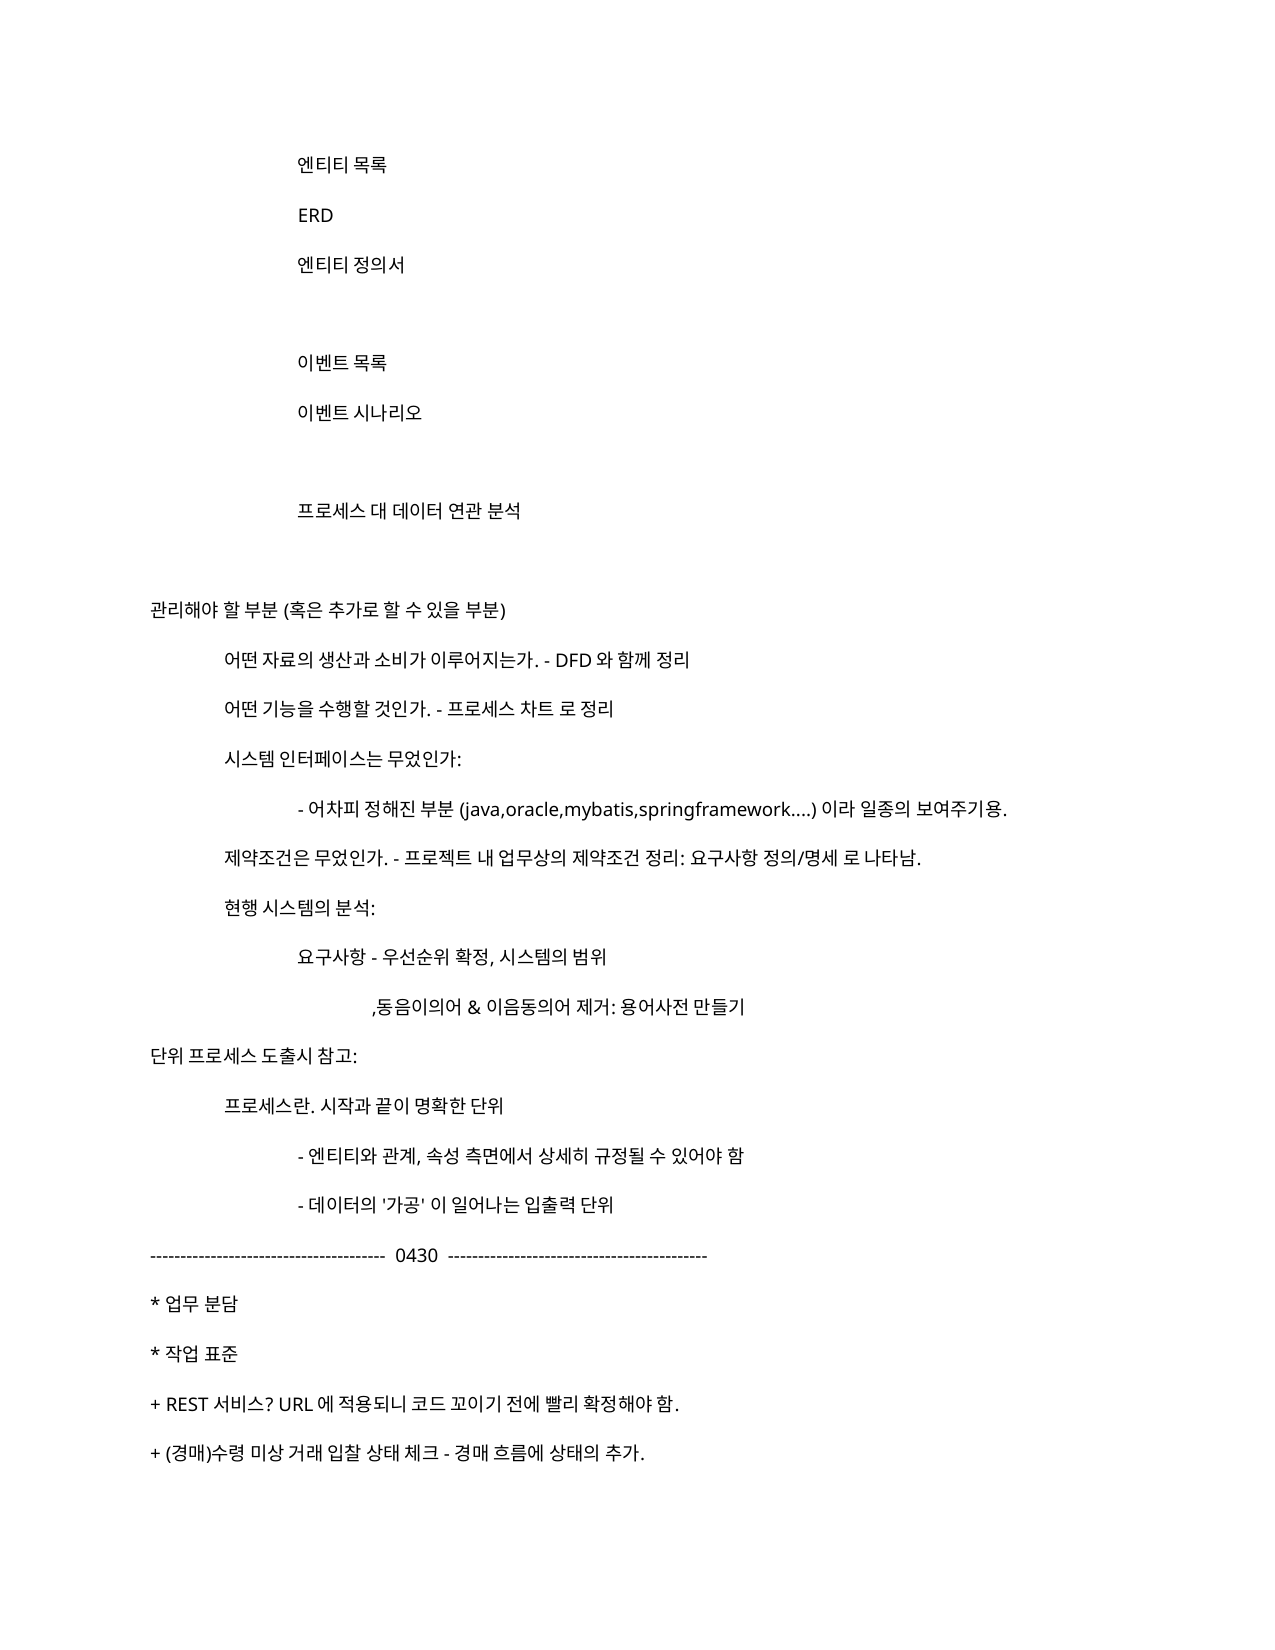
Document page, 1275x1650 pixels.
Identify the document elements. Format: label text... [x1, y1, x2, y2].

text 이벤트 시나리오 [150, 397, 1125, 426]
text 요구사항 - 우선순위 확정, 시스템의 범위 [150, 942, 1125, 971]
text 어떤 자료의 생산과 소비가 이루어지는가. - DFD와 함께 정리 [150, 644, 1125, 673]
text ERD [150, 199, 1125, 228]
text --------------------------------------- 0430 ------------------------------------------- [150, 1239, 1125, 1268]
text 시스템 인터페이스는 무었인가: [150, 743, 1125, 772]
text + (경매)수령 미상 거래 입찰 상태 체크 - 경매 흐름에 상태의 추가. [150, 1438, 1125, 1466]
text * 작업 표준 [150, 1338, 1125, 1367]
text + REST 서비스? URL에 적용되니 코드 꼬이기 전에 빨리 확정해야 함. [150, 1388, 1125, 1417]
text 엔티티 목록 [150, 150, 1125, 179]
text 프로세스란. 시작과 끝이 명확한 단위 [150, 1091, 1125, 1119]
text 단위 프로세스 도출시 참고: [150, 1041, 1125, 1070]
text - 엔티티와 관계, 속성 측면에서 상세히 규정될 수 있어야 함 [150, 1140, 1125, 1169]
text 프로세스 대 데이터 연관 분석 [150, 496, 1125, 524]
text 현행 시스템의 분석: [150, 892, 1125, 921]
text 어떤 기능을 수행할 것인가. - 프로세스 차트 로 정리 [150, 694, 1125, 723]
text 엔티티 정의서 [150, 249, 1125, 278]
text 관리해야 할 부분 (혹은 추가로 할 수 있을 부분) [150, 595, 1125, 623]
text - 어차피 정해진 부분 (java,oracle,mybatis,springframework....) 이라 일종의 보여주기용. [150, 793, 1125, 822]
text 이벤트 목록 [150, 348, 1125, 376]
text * 업무 분담 [150, 1289, 1125, 1318]
text - 데이터의 '가공' 이 일어나는 입출력 단위 [150, 1190, 1125, 1218]
text 제약조건은 무었인가. - 프로젝트 내 업무상의 제약조건 정리: 요구사항 정의/명세 로 나타남. [150, 843, 1125, 871]
text ,동음이의어 & 이음동의어 제거: 용어사전 만들기 [150, 991, 1125, 1020]
